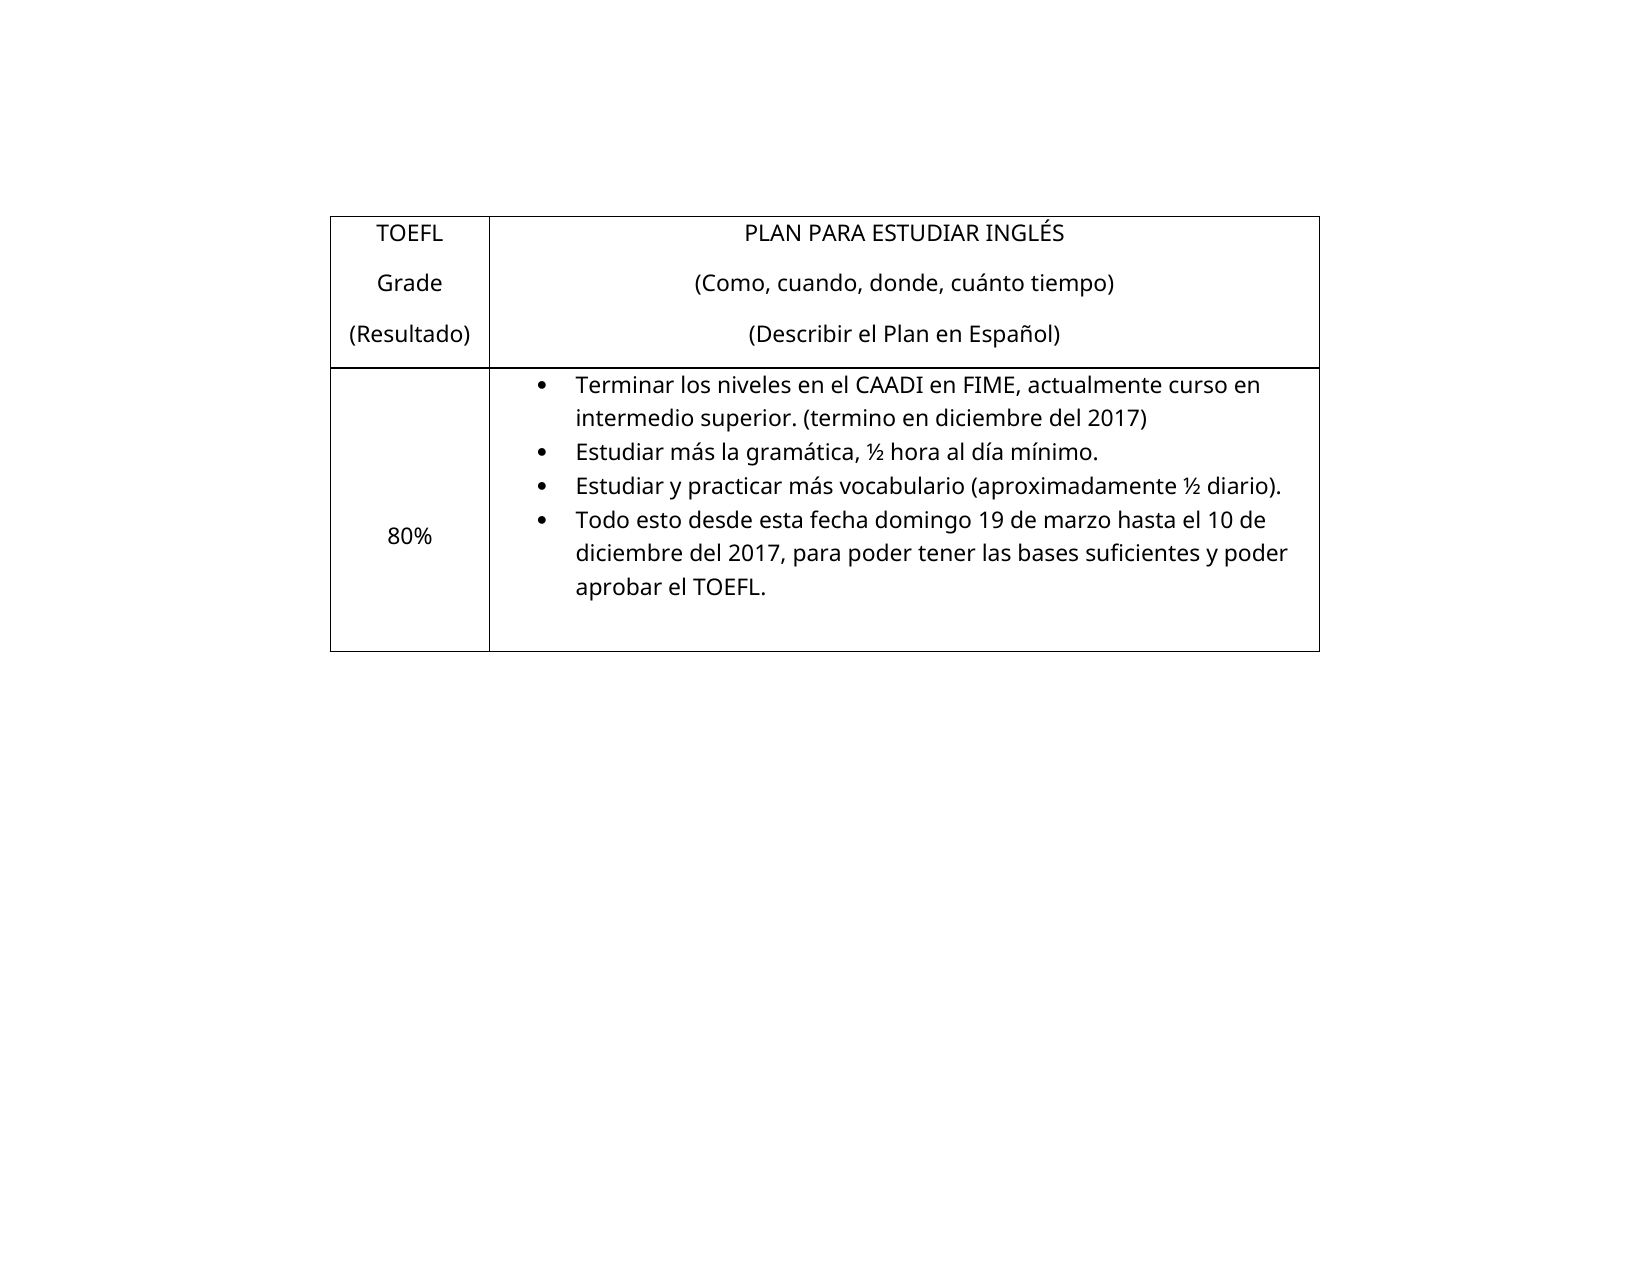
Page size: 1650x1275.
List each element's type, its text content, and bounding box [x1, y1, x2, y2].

table_cell Terminar los niveles en el CAADI en FIME, actualmente curso en intermedio superior. (termino en diciembre del 2017) Estudiar más la gramática, ½ hora al día mínimo. Estudiar y practicar más vocabulario (aproximadamente ½ diario). Todo esto desde esta fecha domingo 19 de marzo hasta el 10 de diciembre del 2017, para poder tener las bases suficientes y poder aprobar el TOEFL. [490, 369, 1319, 651]
table_cell 80% [331, 369, 489, 651]
table_header PLAN PARA ESTUDIAR INGLÉS (Como, cuando, donde, cuánto tiempo) (Describir el Plan en Español) [490, 217, 1319, 367]
table_header TOEFL Grade (Resultado) [331, 217, 489, 367]
